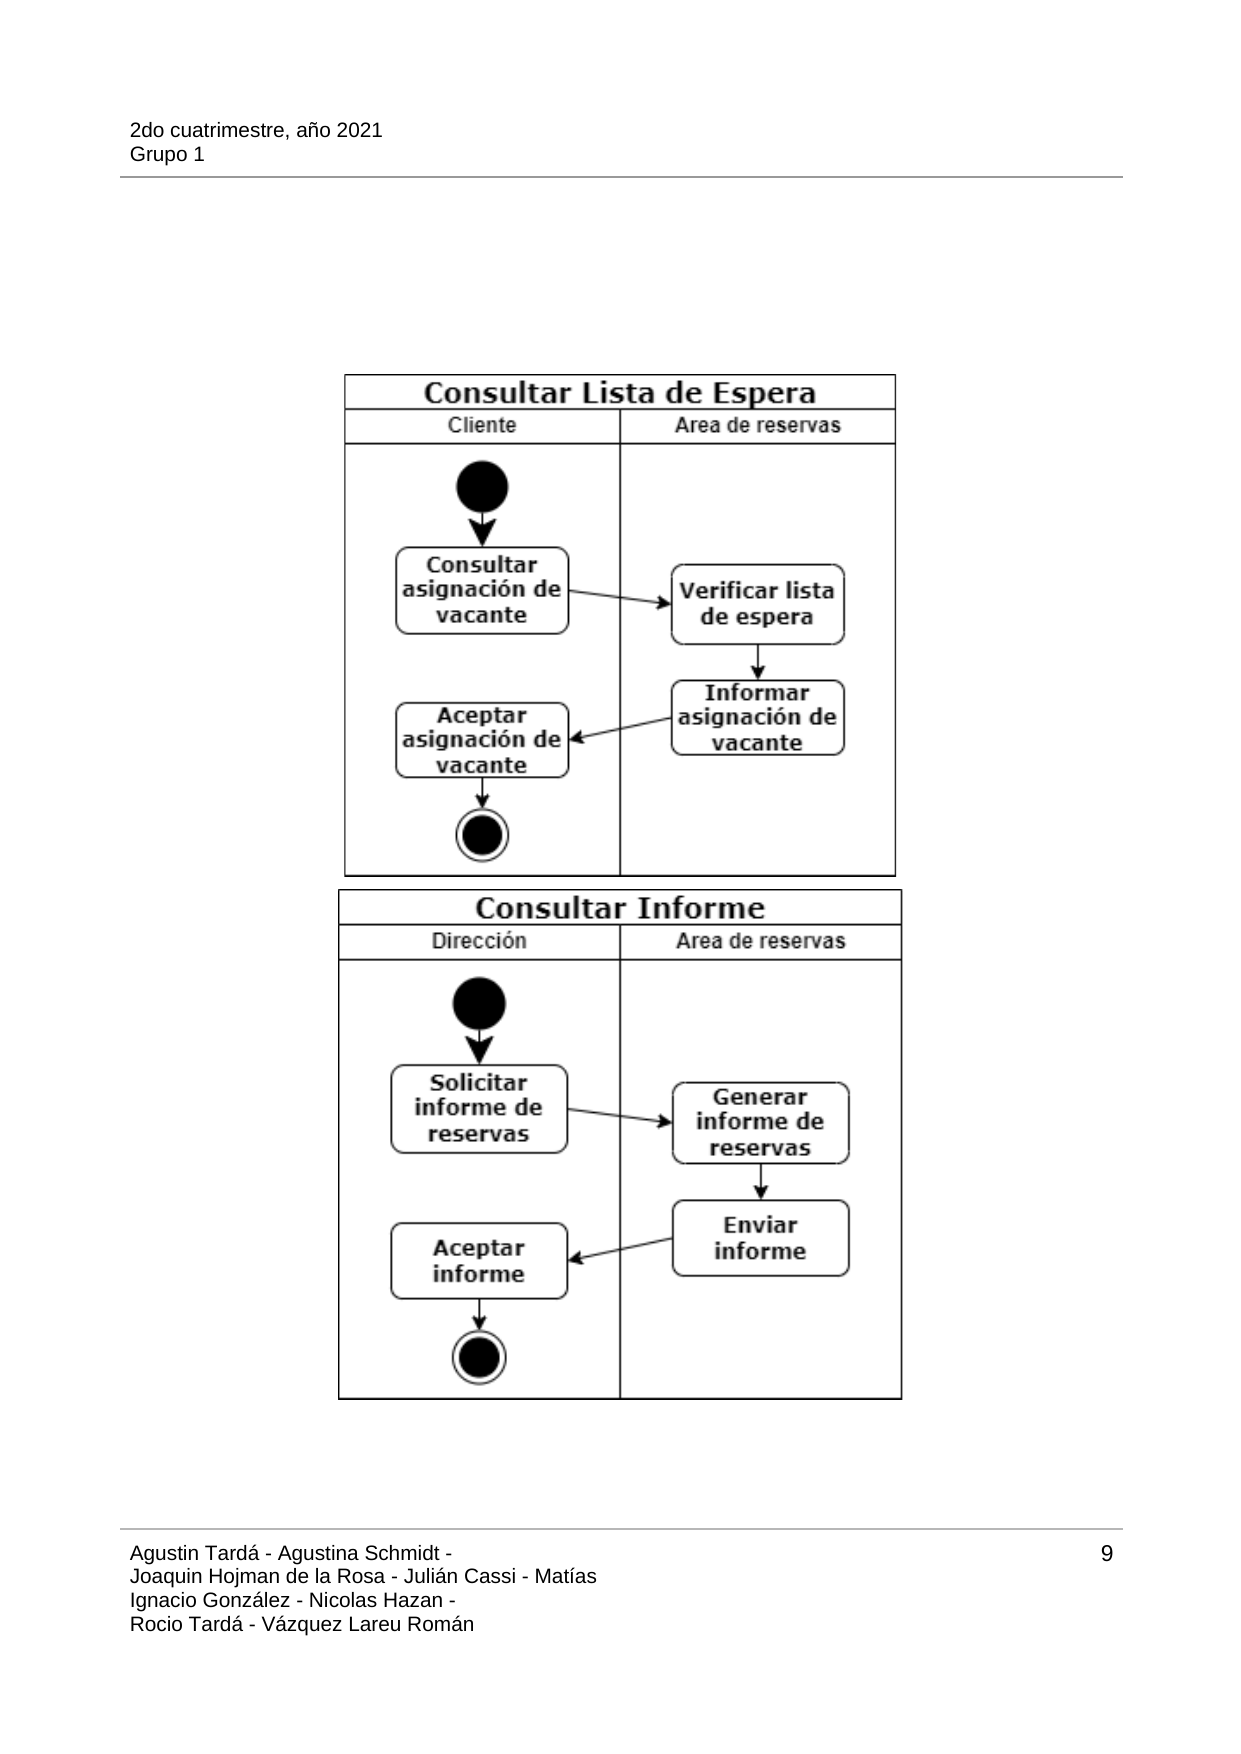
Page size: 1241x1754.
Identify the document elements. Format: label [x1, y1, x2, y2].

picture [344, 374, 897, 877]
picture [338, 889, 903, 1400]
